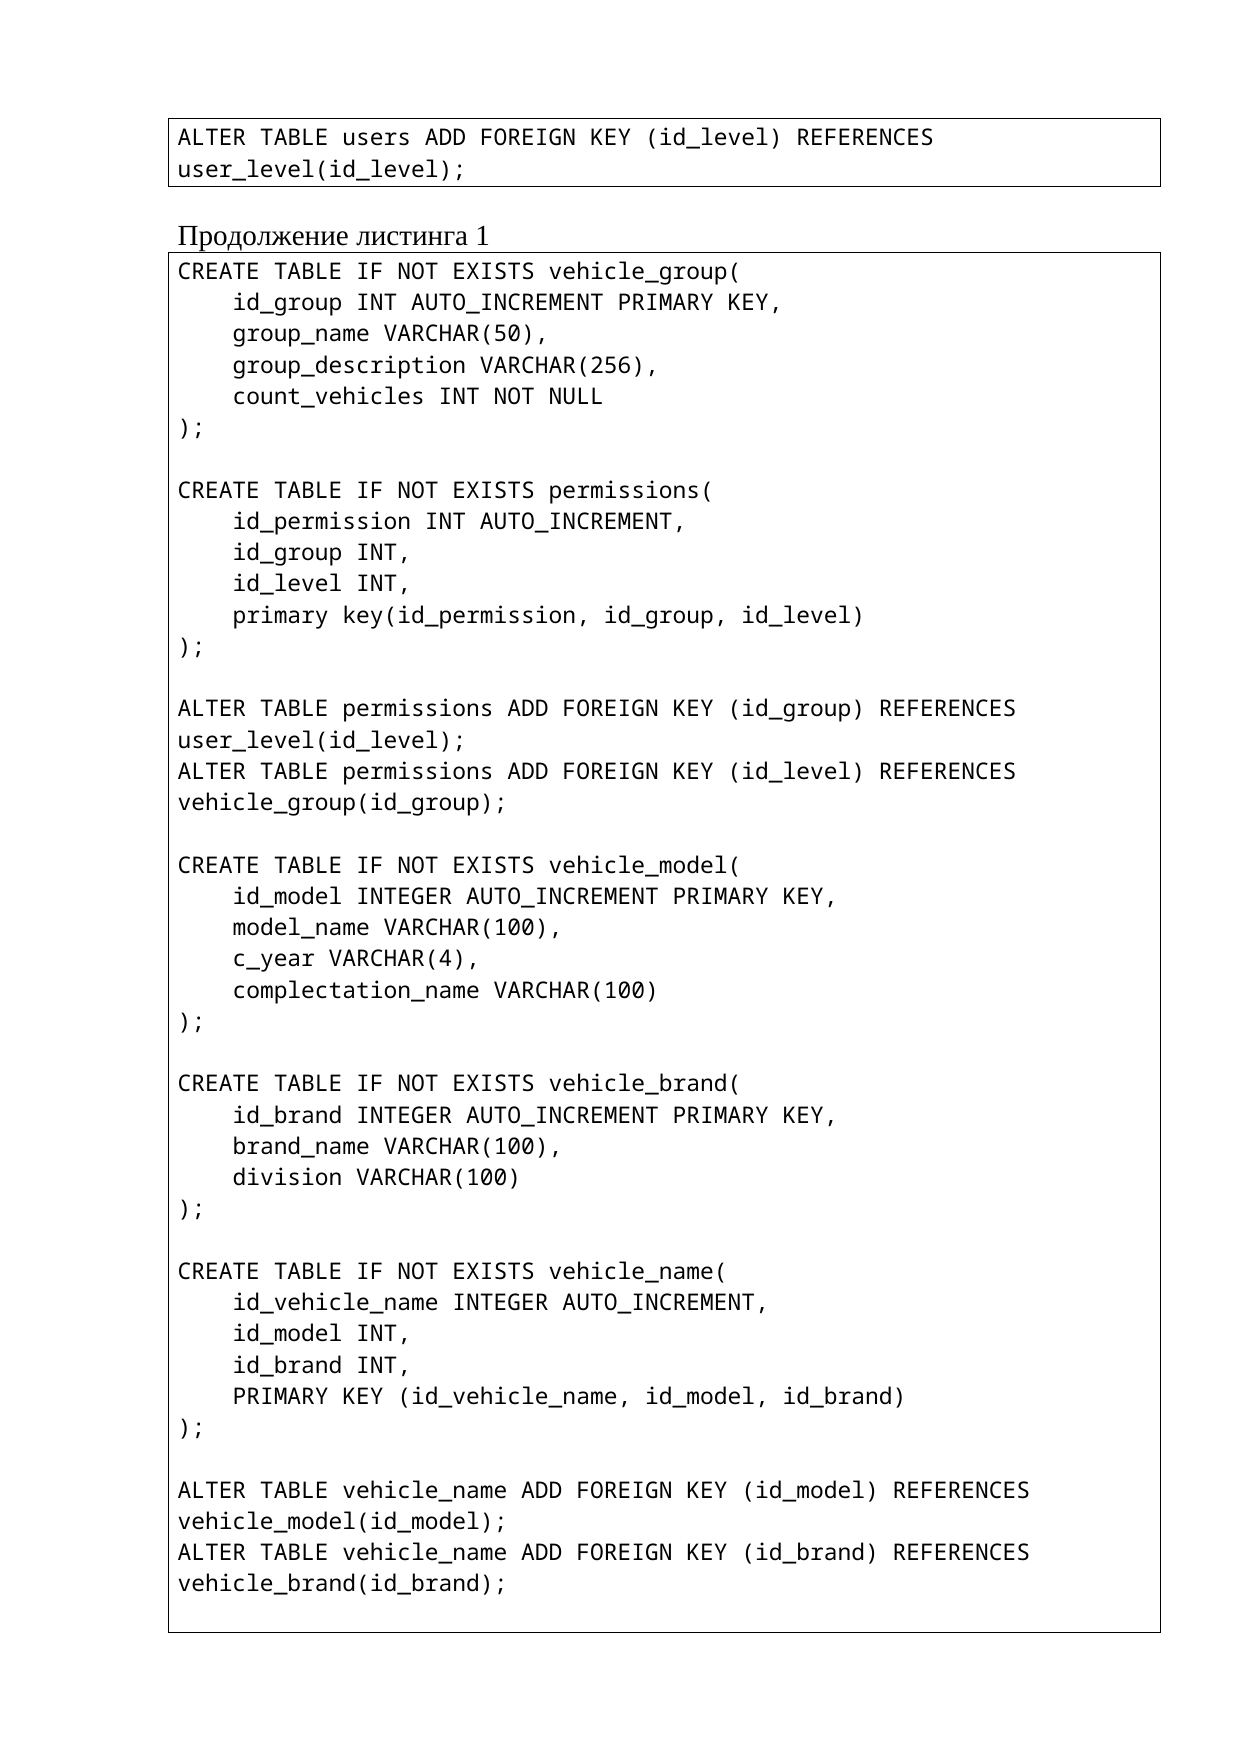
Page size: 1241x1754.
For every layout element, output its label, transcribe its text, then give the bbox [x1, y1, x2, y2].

text ALTER TABLE permissions ADD FOREIGN KEY (id_level) REFERENCES vehicle_group(id_group); [177, 755, 1152, 817]
text complectation_name VARCHAR(100) [177, 973, 1152, 1005]
text CREATE TABLE IF NOT EXISTS vehicle_model( [177, 848, 1152, 880]
text PRIMARY KEY (id_vehicle_name, id_model, id_brand) [177, 1380, 1152, 1411]
text id_level INT, [177, 567, 1152, 598]
text brand_name VARCHAR(100), [177, 1130, 1152, 1161]
text id_brand INT, [177, 1348, 1152, 1380]
text group_name VARCHAR(50), [177, 317, 1152, 348]
text id_permission INT AUTO_INCREMENT, [177, 505, 1152, 536]
text CREATE TABLE IF NOT EXISTS permissions( [177, 473, 1152, 505]
text ALTER TABLE vehicle_name ADD FOREIGN KEY (id_model) REFERENCES vehicle_model(id_model); [177, 1473, 1152, 1536]
text ALTER TABLE users ADD FOREIGN KEY (id_level) REFERENCES user_level(id_level); [169, 119, 1160, 186]
text c_year VARCHAR(4), [177, 942, 1152, 973]
text ); [177, 1411, 1152, 1442]
text id_group INT, [177, 536, 1152, 567]
text CREATE TABLE IF NOT EXISTS vehicle_group( [169, 253, 1160, 286]
text id_model INTEGER AUTO_INCREMENT PRIMARY KEY, [177, 880, 1152, 911]
text model_name VARCHAR(100), [177, 911, 1152, 942]
text CREATE TABLE IF NOT EXISTS vehicle_name( [177, 1255, 1152, 1286]
text id_vehicle_name INTEGER AUTO_INCREMENT, [177, 1286, 1152, 1317]
text ); [177, 411, 1152, 442]
text division VARCHAR(100) [177, 1161, 1152, 1192]
text ); [177, 630, 1152, 661]
text ALTER TABLE vehicle_name ADD FOREIGN KEY (id_brand) REFERENCES vehicle_brand(id_brand); [177, 1536, 1152, 1598]
text ); [177, 1192, 1152, 1223]
text ); [177, 1005, 1152, 1036]
text group_description VARCHAR(256), [177, 348, 1152, 380]
text id_brand INTEGER AUTO_INCREMENT PRIMARY KEY, [177, 1098, 1152, 1130]
text Продолжение листинга 1 [177, 218, 1152, 252]
text id_group INT AUTO_INCREMENT PRIMARY KEY, [177, 286, 1152, 317]
text id_model INT, [177, 1317, 1152, 1348]
text primary key(id_permission, id_group, id_level) [177, 598, 1152, 630]
text ALTER TABLE permissions ADD FOREIGN KEY (id_group) REFERENCES user_level(id_level); [177, 692, 1152, 755]
text CREATE TABLE IF NOT EXISTS vehicle_brand( [177, 1067, 1152, 1098]
text count_vehicles INT NOT NULL [177, 380, 1152, 411]
